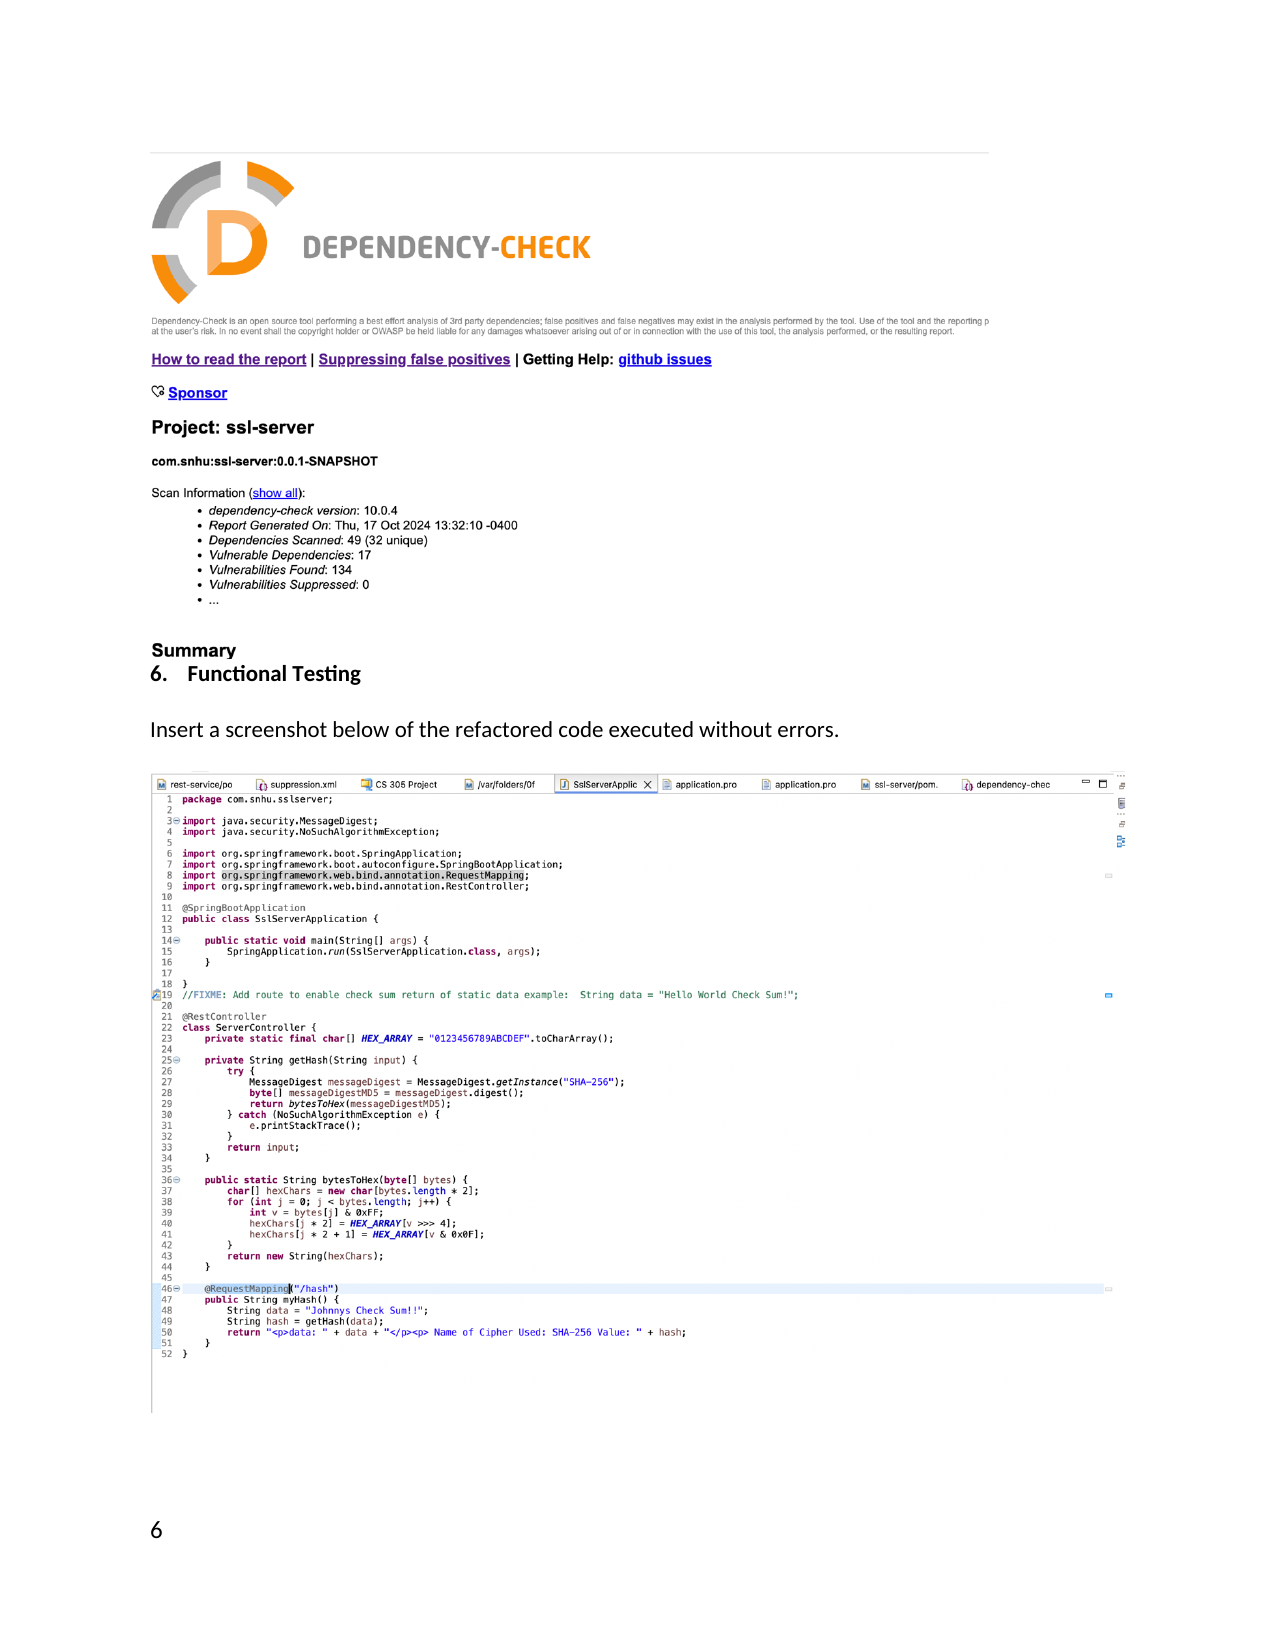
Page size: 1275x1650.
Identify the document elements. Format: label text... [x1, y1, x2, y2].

picture [150, 771, 1125, 1413]
picture [150, 150, 989, 659]
text Insert a screenshot below of the refactored code executed without errors. [150, 715, 1125, 743]
subtitle Functional Testing [150, 659, 1125, 687]
